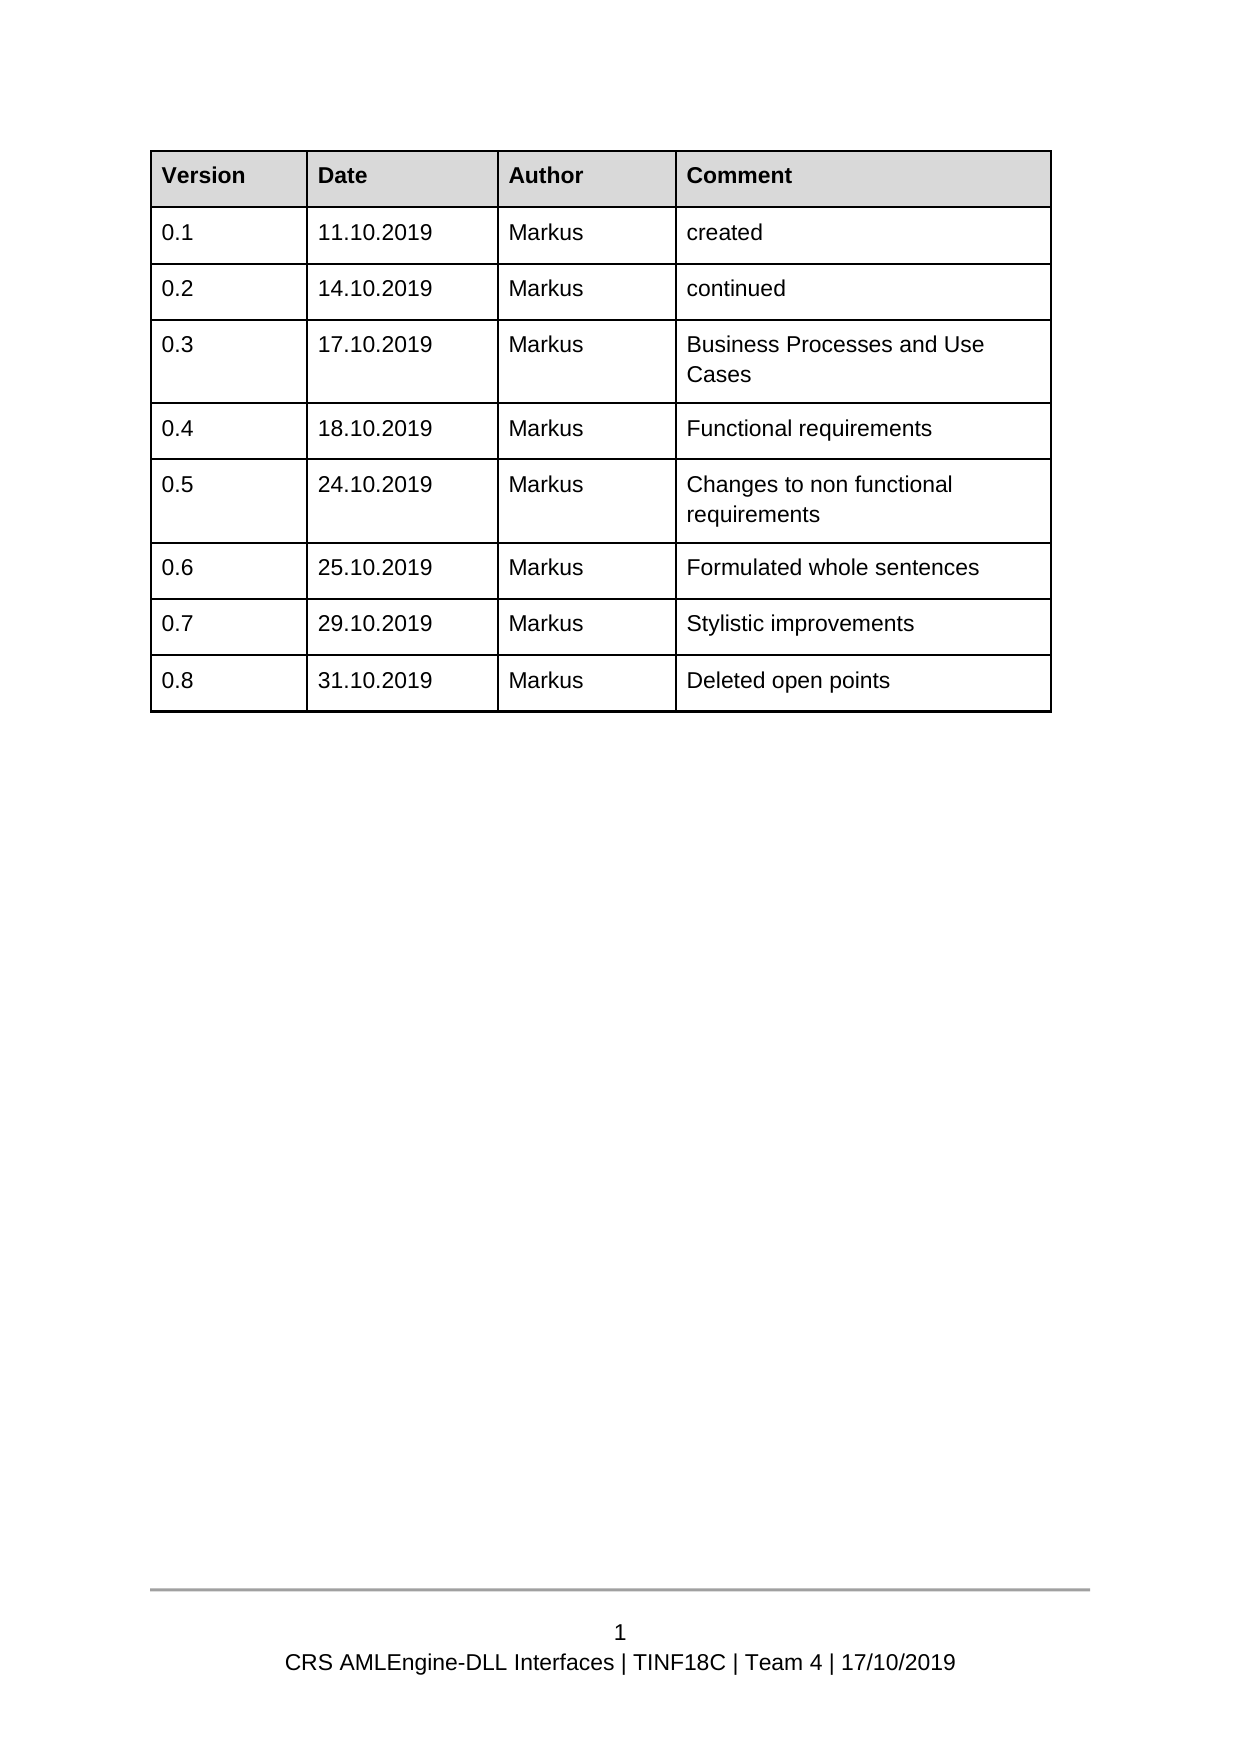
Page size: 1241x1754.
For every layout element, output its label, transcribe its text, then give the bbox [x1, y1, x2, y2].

table_cell Markus [499, 460, 675, 542]
table_cell Markus [499, 321, 675, 402]
table_cell 0.8 [152, 656, 306, 710]
table_cell 0.5 [152, 460, 306, 542]
table_cell Deleted open points [677, 656, 1050, 710]
table_cell Markus [499, 265, 675, 319]
table_cell 0.6 [152, 544, 306, 598]
table_cell Functional requirements [677, 404, 1050, 458]
table_cell Markus [499, 208, 675, 262]
table_cell Formulated whole sentences [677, 544, 1050, 598]
table_cell Changes to non functional requirements [677, 460, 1050, 542]
table_header Author [499, 152, 675, 206]
table_cell 29.10.2019 [308, 600, 497, 654]
table_header Comment [677, 152, 1050, 206]
table_cell Markus [499, 404, 675, 458]
table_cell 17.10.2019 [308, 321, 497, 402]
table_cell Stylistic improvements [677, 600, 1050, 654]
table_cell 11.10.2019 [308, 208, 497, 262]
table_cell Markus [499, 600, 675, 654]
table_cell 0.4 [152, 404, 306, 458]
table_cell Markus [499, 544, 675, 598]
table_cell 24.10.2019 [308, 460, 497, 542]
table_cell Business Processes and Use Cases [677, 321, 1050, 402]
table_header Date [308, 152, 497, 206]
table_cell continued [677, 265, 1050, 319]
table_cell Markus [499, 656, 675, 710]
table_cell 0.2 [152, 265, 306, 319]
table_cell 25.10.2019 [308, 544, 497, 598]
table_cell 0.7 [152, 600, 306, 654]
table_cell 0.1 [152, 208, 306, 262]
table_cell 18.10.2019 [308, 404, 497, 458]
table_cell 0.3 [152, 321, 306, 402]
table_cell created [677, 208, 1050, 262]
table_header Version [152, 152, 306, 206]
table_cell 31.10.2019 [308, 656, 497, 710]
table_cell 14.10.2019 [308, 265, 497, 319]
